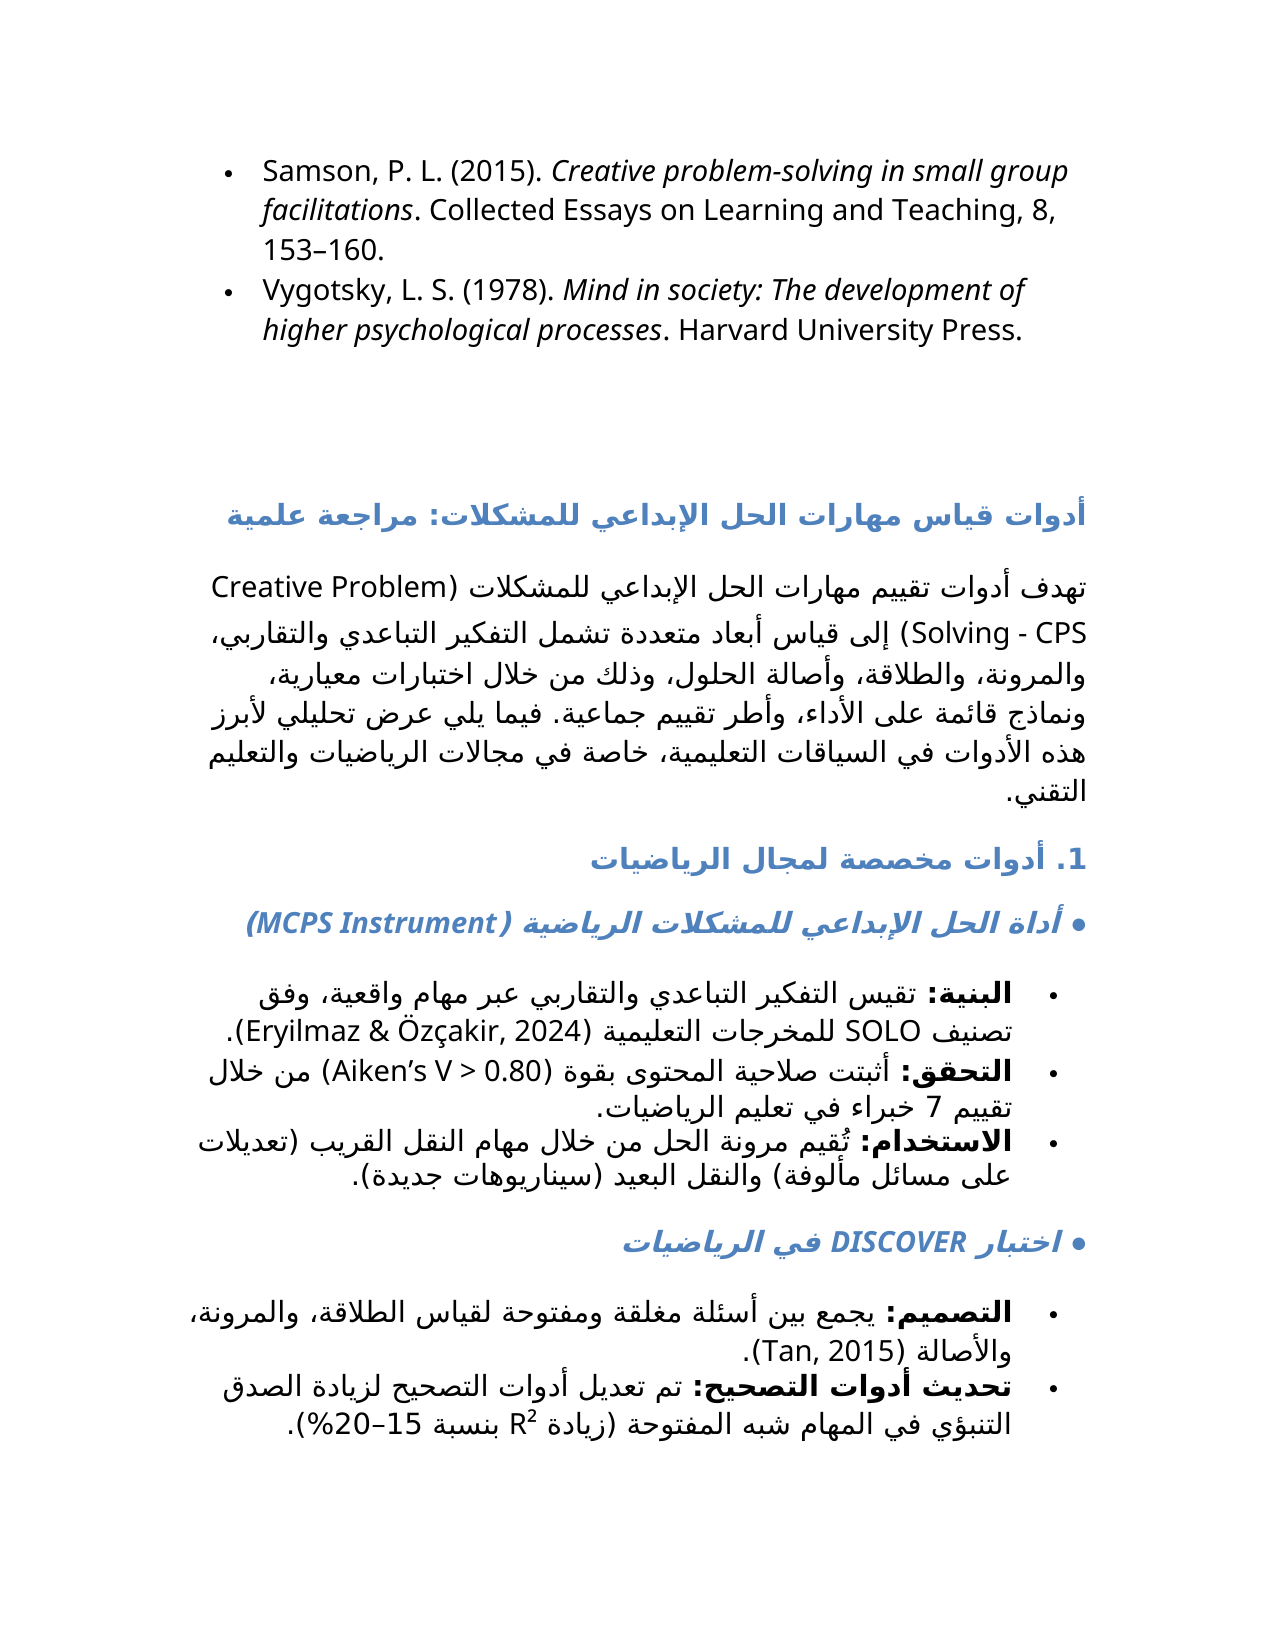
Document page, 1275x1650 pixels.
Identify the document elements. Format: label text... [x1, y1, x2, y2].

list Samson, P. L. (2015). Creative problem-solving in small group facilitations. Collected Essays on Learning and Teaching, 8, 153–160. [225, 150, 1087, 269]
list Vygotsky, L. S. (1978). Mind in society: The development of higher psychological processes. Harvard University Press. [225, 269, 1087, 348]
subtitle ● اختبار DISCOVER في الرياضيات [187, 1221, 1087, 1261]
text تهدف أدوات تقييم مهارات الحل الإبداعي للمشكلات (Creative Problem Solving - CPS) إلى قياس أبعاد متعددة تشمل التفكير التباعدي والتقاربي، والمرونة، والطلاقة، وأصالة الحلول، وذلك من خلال اختبارات معيارية، ونماذج قائمة على الأداء، وأطر تقييم جماعية. فيما يلي عرض تحليلي لأبرز هذه الأدوات في السياقات التعليمية، خاصة في مجالات الرياضيات والتعليم التقني. [187, 567, 1087, 808]
list التحقق: أثبتت صلاحية المحتوى بقوة (Aiken’s V > 0.80) من خلال تقييم 7 خبراء في تعليم الرياضيات. [187, 1050, 1050, 1124]
subtitle 1. أدوات مخصصة لمجال الرياضيات [187, 842, 1087, 876]
list التصميم: يجمع بين أسئلة مغلقة ومفتوحة لقياس الطلاقة، والمرونة، والأصالة (Tan, 2015). [187, 1296, 1050, 1369]
list الاستخدام: تُقيم مرونة الحل من خلال مهام النقل القريب (تعديلات على مسائل مألوفة) والنقل البعيد (سيناريوهات جديدة). [187, 1124, 1050, 1192]
list البنية: تقيس التفكير التباعدي والتقاربي عبر مهام واقعية، وفق تصنيف SOLO للمخرجات التعليمية (Eryilmaz & Özçakir, 2024). [187, 977, 1050, 1050]
list تحديث أدوات التصحيح: تم تعديل أدوات التصحيح لزيادة الصدق التنبؤي في المهام شبه المفتوحة (زيادة R² بنسبة 15–20%). [187, 1369, 1050, 1443]
subtitle ● أداة الحل الإبداعي للمشكلات الرياضية (MCPS Instrument) [187, 902, 1087, 942]
subtitle أدوات قياس مهارات الحل الإبداعي للمشكلات: مراجعة علمية [187, 499, 1087, 533]
